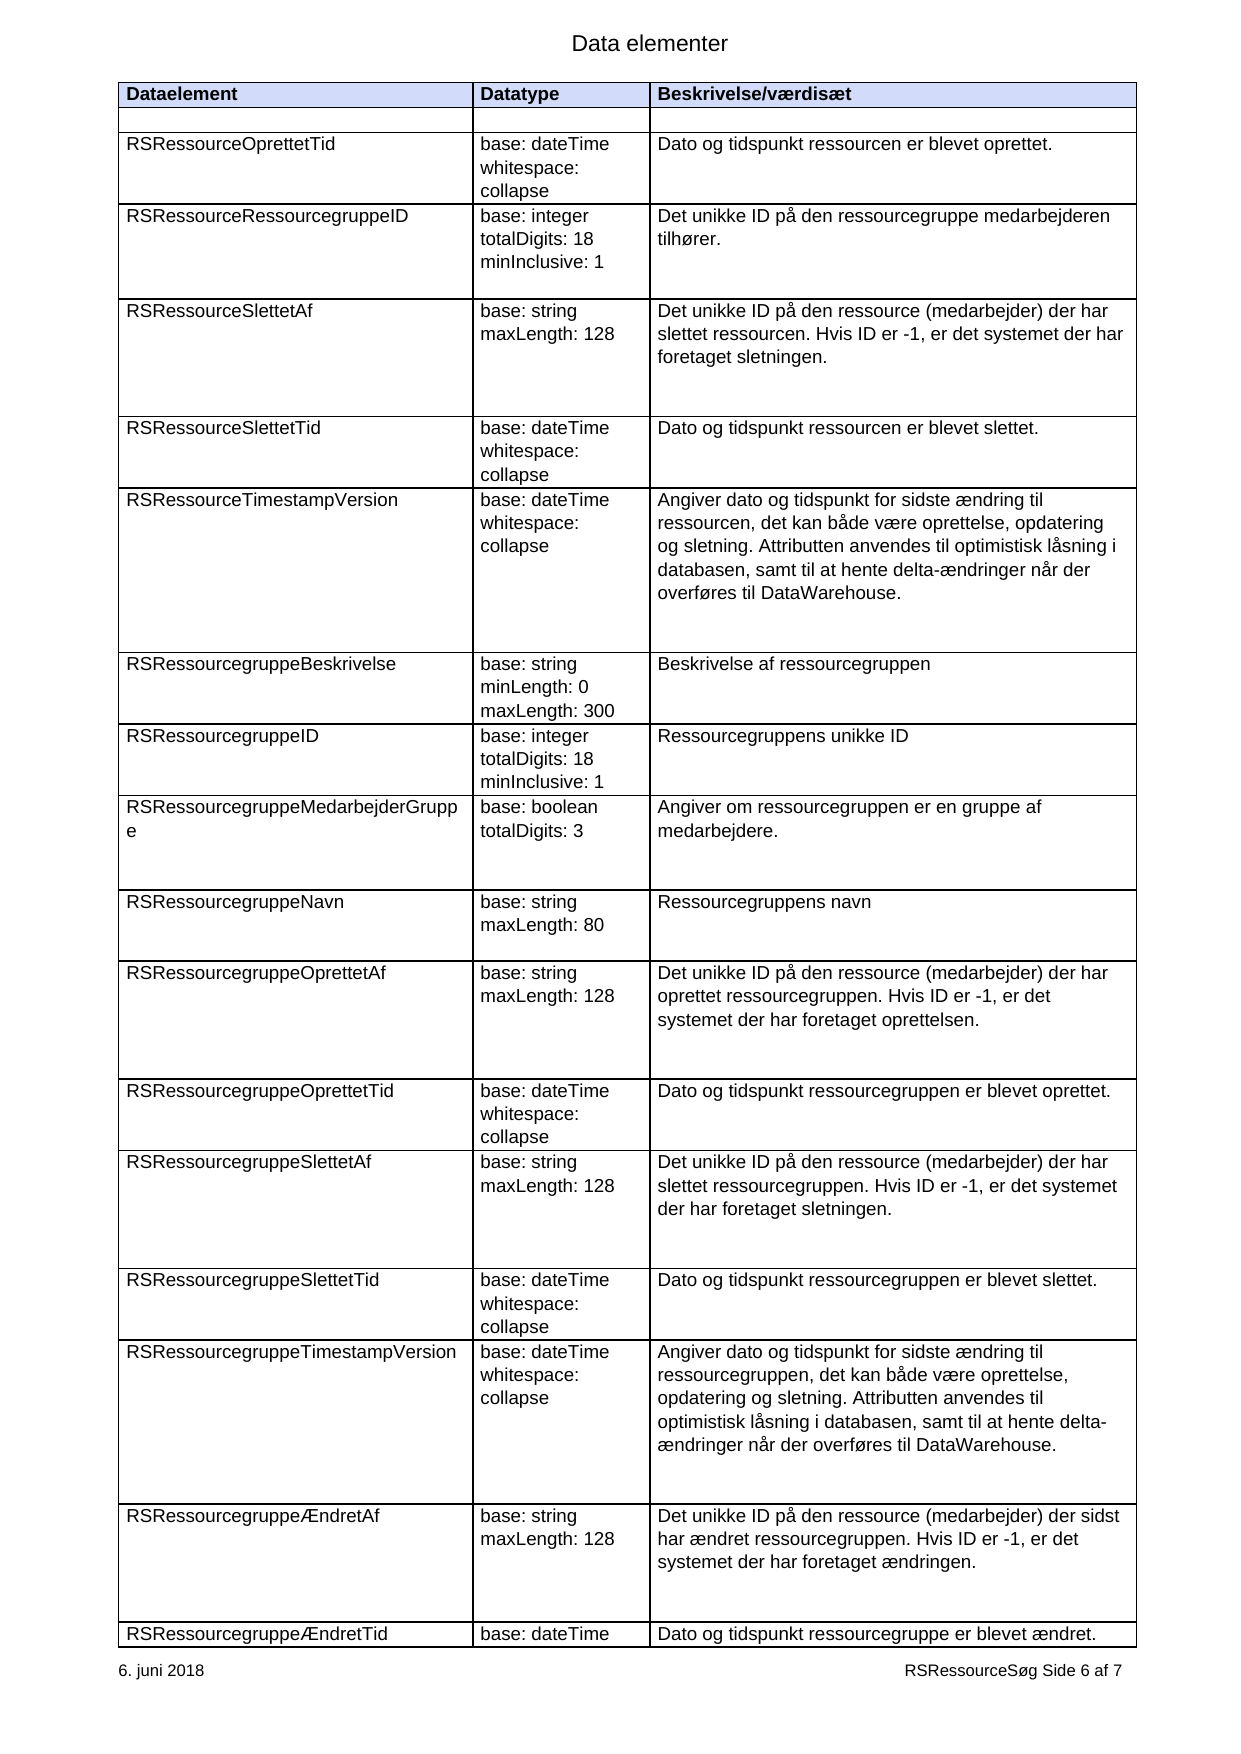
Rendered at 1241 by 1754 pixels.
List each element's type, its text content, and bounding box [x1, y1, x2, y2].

table_cell RSRessourceOprettetTid [119, 133, 472, 203]
table_cell base: dateTime whitespace: collapse [474, 489, 649, 651]
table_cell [651, 1623, 1136, 1646]
table_cell Det unikke ID på den ressource (medarbejder) der har oprettet ressourcegruppen. Hvis ID er -1, er det systemet der har foretaget oprettelsen. [651, 962, 1136, 1078]
table_cell Dato og tidspunkt ressourcegruppen er blevet oprettet. [651, 1080, 1136, 1150]
table_cell Angiver dato og tidspunkt for sidste ændring til ressourcen, det kan både være oprettelse, opdatering og sletning. Attributten anvendes til optimistisk låsning i databasen, samt til at hente delta-ændringer når der overføres til DataWarehouse. [651, 489, 1136, 651]
table_cell RSRessourceTimestampVersion [119, 489, 472, 651]
table_cell base: integer totalDigits: 18 minInclusive: 1 [474, 725, 649, 795]
table_cell RSRessourcegruppeSlettetAf [119, 1151, 472, 1267]
table_cell RSRessourcegruppeNavn [119, 891, 472, 960]
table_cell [474, 1623, 649, 1646]
table_cell Det unikke ID på den ressourcegruppe medarbejderen tilhører. [651, 205, 1136, 298]
table_cell Dato og tidspunkt ressourcen er blevet slettet. [651, 417, 1136, 487]
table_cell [474, 108, 649, 132]
table_header Dataelement [119, 83, 472, 107]
table_cell base: dateTime whitespace: collapse [474, 1341, 649, 1503]
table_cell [119, 108, 472, 132]
table_cell Ressourcegruppens unikke ID [651, 725, 1136, 795]
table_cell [651, 108, 1136, 132]
table_cell Dato og tidspunkt ressourcegruppen er blevet slettet. [651, 1269, 1136, 1339]
table_cell Beskrivelse af ressourcegruppen [651, 653, 1136, 723]
table_cell RSRessourceRessourcegruppeID [119, 205, 472, 298]
table_cell base: string maxLength: 128 [474, 962, 649, 1078]
table_cell base: integer totalDigits: 18 minInclusive: 1 [474, 205, 649, 298]
table_cell base: string maxLength: 80 [474, 891, 649, 960]
table_cell Angiver om ressourcegruppen er en gruppe af medarbejdere. [651, 796, 1136, 889]
table_cell RSRessourcegruppeOprettetTid [119, 1080, 472, 1150]
table_cell RSRessourcegruppeÆndretAf [119, 1505, 472, 1621]
table_cell base: string minLength: 0 maxLength: 300 [474, 653, 649, 723]
table_cell RSRessourcegruppeID [119, 725, 472, 795]
table_cell base: dateTime whitespace: collapse [474, 417, 649, 487]
table_cell base: string maxLength: 128 [474, 1151, 649, 1267]
table_cell base: dateTime whitespace: collapse [474, 133, 649, 203]
table_cell Angiver dato og tidspunkt for sidste ændring til ressourcegruppen, det kan både være oprettelse, opdatering og sletning. Attributten anvendes til optimistisk låsning i databasen, samt til at hente delta-ændringer når der overføres til DataWarehouse. [651, 1341, 1136, 1503]
table_cell base: dateTime whitespace: collapse [474, 1080, 649, 1150]
table_cell RSRessourceSlettetAf [119, 300, 472, 416]
table_cell base: string maxLength: 128 [474, 300, 649, 416]
table_cell RSRessourceSlettetTid [119, 417, 472, 487]
table_cell RSRessourcegruppeSlettetTid [119, 1269, 472, 1339]
table_header Beskrivelse/værdisæt [651, 83, 1136, 107]
table_cell RSRessourcegruppeTimestampVersion [119, 1341, 472, 1503]
table_cell base: string maxLength: 128 [474, 1505, 649, 1621]
table_cell base: boolean totalDigits: 3 [474, 796, 649, 889]
table_header Datatype [474, 83, 649, 107]
table_cell Dato og tidspunkt ressourcen er blevet oprettet. [651, 133, 1136, 203]
table_cell RSRessourcegruppeBeskrivelse [119, 653, 472, 723]
table_cell Ressourcegruppens navn [651, 891, 1136, 960]
table_cell base: dateTime whitespace: collapse [474, 1269, 649, 1339]
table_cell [119, 1623, 472, 1646]
table_cell Det unikke ID på den ressource (medarbejder) der har slettet ressourcen. Hvis ID er -1, er det systemet der har foretaget sletningen. [651, 300, 1136, 416]
table_cell RSRessourcegruppeMedarbejderGruppe [119, 796, 472, 889]
table_cell RSRessourcegruppeOprettetAf [119, 962, 472, 1078]
table_cell Det unikke ID på den ressource (medarbejder) der har slettet ressourcegruppen. Hvis ID er -1, er det systemet der har foretaget sletningen. [651, 1151, 1136, 1267]
table_cell Det unikke ID på den ressource (medarbejder) der sidst har ændret ressourcegruppen. Hvis ID er -1, er det systemet der har foretaget ændringen. [651, 1505, 1136, 1621]
